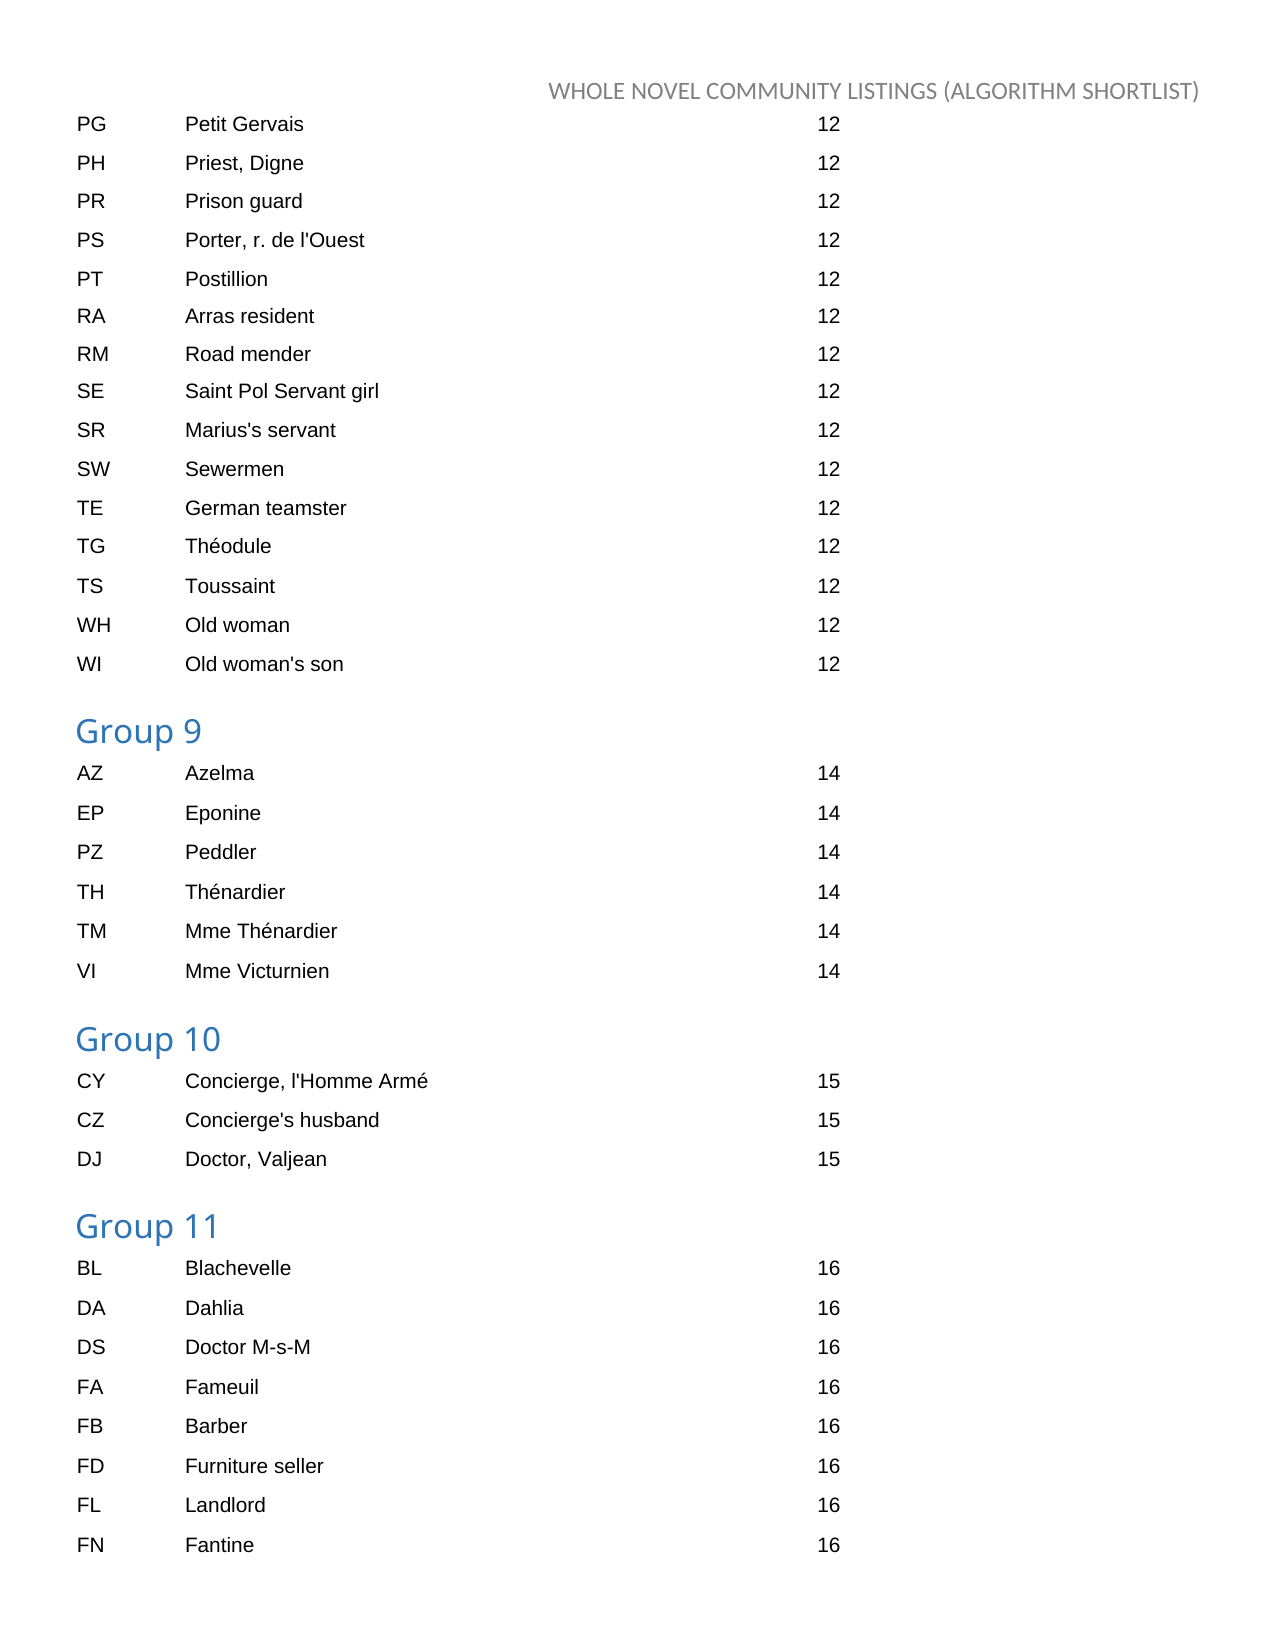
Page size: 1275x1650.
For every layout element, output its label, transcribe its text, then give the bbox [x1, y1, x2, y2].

table_cell RM [75, 335, 183, 372]
table_cell Sewermen [183, 449, 596, 489]
table_cell TS [75, 566, 183, 606]
table_cell SR [75, 410, 183, 449]
subtitle Group 9 [75, 708, 1200, 753]
table_cell 16 [596, 1486, 842, 1525]
subtitle Group 11 [75, 1203, 1200, 1248]
table_cell FA [75, 1367, 183, 1406]
table_cell Old woman's son [183, 645, 596, 683]
table_cell 12 [596, 183, 842, 220]
table_cell Concierge's husband [183, 1101, 596, 1140]
table_cell Mme Thénardier [183, 911, 596, 951]
table_cell CZ [75, 1101, 183, 1140]
table_cell Peddler [183, 832, 596, 872]
table_cell Postillion [183, 260, 596, 297]
table_cell PS [75, 220, 183, 260]
table_cell Barber [183, 1406, 596, 1446]
table_cell Toussaint [183, 566, 596, 606]
table_cell 12 [596, 143, 842, 183]
table_cell Eponine [183, 793, 596, 832]
table_header Azelma [183, 753, 596, 793]
table_cell 14 [596, 832, 842, 872]
table_cell German teamster [183, 489, 596, 526]
table_cell 16 [596, 1367, 842, 1406]
table_cell WI [75, 645, 183, 683]
table_cell DA [75, 1288, 183, 1327]
table_cell Saint Pol Servant girl [183, 372, 596, 410]
table_cell Théodule [183, 526, 596, 566]
table_cell Petit Gervais [183, 106, 596, 143]
table_cell Marius's servant [183, 410, 596, 449]
table_cell Mme Victurnien [183, 951, 596, 991]
table_cell 16 [596, 1406, 842, 1446]
table_cell DJ [75, 1140, 183, 1178]
table_cell Thénardier [183, 872, 596, 911]
table_cell PR [75, 183, 183, 220]
table_header BL [75, 1248, 183, 1288]
table_cell FL [75, 1486, 183, 1525]
table_cell 15 [596, 1101, 842, 1140]
table_cell 12 [596, 372, 842, 410]
subtitle Group 10 [75, 1016, 1200, 1061]
table_cell 12 [596, 645, 842, 683]
table_cell PG [75, 106, 183, 143]
table_cell 16 [596, 1327, 842, 1367]
table_header 16 [596, 1248, 842, 1288]
table_cell Landlord [183, 1486, 596, 1525]
table_cell VI [75, 951, 183, 991]
table_cell RA [75, 297, 183, 335]
table_cell Prison guard [183, 183, 596, 220]
table_cell 14 [596, 951, 842, 991]
table_cell PT [75, 260, 183, 297]
table_cell FB [75, 1406, 183, 1446]
table_cell Fantine [183, 1525, 596, 1565]
table_cell 15 [596, 1140, 842, 1178]
table_header Concierge, l'Homme Armé [183, 1061, 596, 1101]
table_cell 12 [596, 335, 842, 372]
table_cell TE [75, 489, 183, 526]
table_cell Furniture seller [183, 1446, 596, 1486]
table_cell EP [75, 793, 183, 832]
table_header Blachevelle [183, 1248, 596, 1288]
table_cell FN [75, 1525, 183, 1565]
table_cell TG [75, 526, 183, 566]
table_cell Fameuil [183, 1367, 596, 1406]
table_cell Old woman [183, 606, 596, 645]
table_cell Arras resident [183, 297, 596, 335]
table_cell 16 [596, 1288, 842, 1327]
table_cell Priest, Digne [183, 143, 596, 183]
table_cell 12 [596, 297, 842, 335]
table_header 15 [596, 1061, 842, 1101]
table_cell FD [75, 1446, 183, 1486]
table_header CY [75, 1061, 183, 1101]
table_cell Porter, r. de l'Ouest [183, 220, 596, 260]
table_header AZ [75, 753, 183, 793]
table_cell 12 [596, 526, 842, 566]
table_cell PH [75, 143, 183, 183]
table_cell SW [75, 449, 183, 489]
table_cell 14 [596, 911, 842, 951]
table_header 14 [596, 753, 842, 793]
table_cell Doctor, Valjean [183, 1140, 596, 1178]
table_cell PZ [75, 832, 183, 872]
table_cell 12 [596, 449, 842, 489]
table_cell 12 [596, 410, 842, 449]
table_cell 16 [596, 1525, 842, 1565]
table_cell 12 [596, 260, 842, 297]
table_cell 12 [596, 606, 842, 645]
table_cell TM [75, 911, 183, 951]
table_cell 12 [596, 220, 842, 260]
table_cell Road mender [183, 335, 596, 372]
table_cell Dahlia [183, 1288, 596, 1327]
table_cell SE [75, 372, 183, 410]
table_cell 16 [596, 1446, 842, 1486]
table_cell 14 [596, 793, 842, 832]
table_cell DS [75, 1327, 183, 1367]
table_cell Doctor M-s-M [183, 1327, 596, 1367]
table_cell 14 [596, 872, 842, 911]
table_cell TH [75, 872, 183, 911]
table_cell 12 [596, 489, 842, 526]
table_cell WH [75, 606, 183, 645]
table_cell 12 [596, 106, 842, 143]
table_cell 12 [596, 566, 842, 606]
